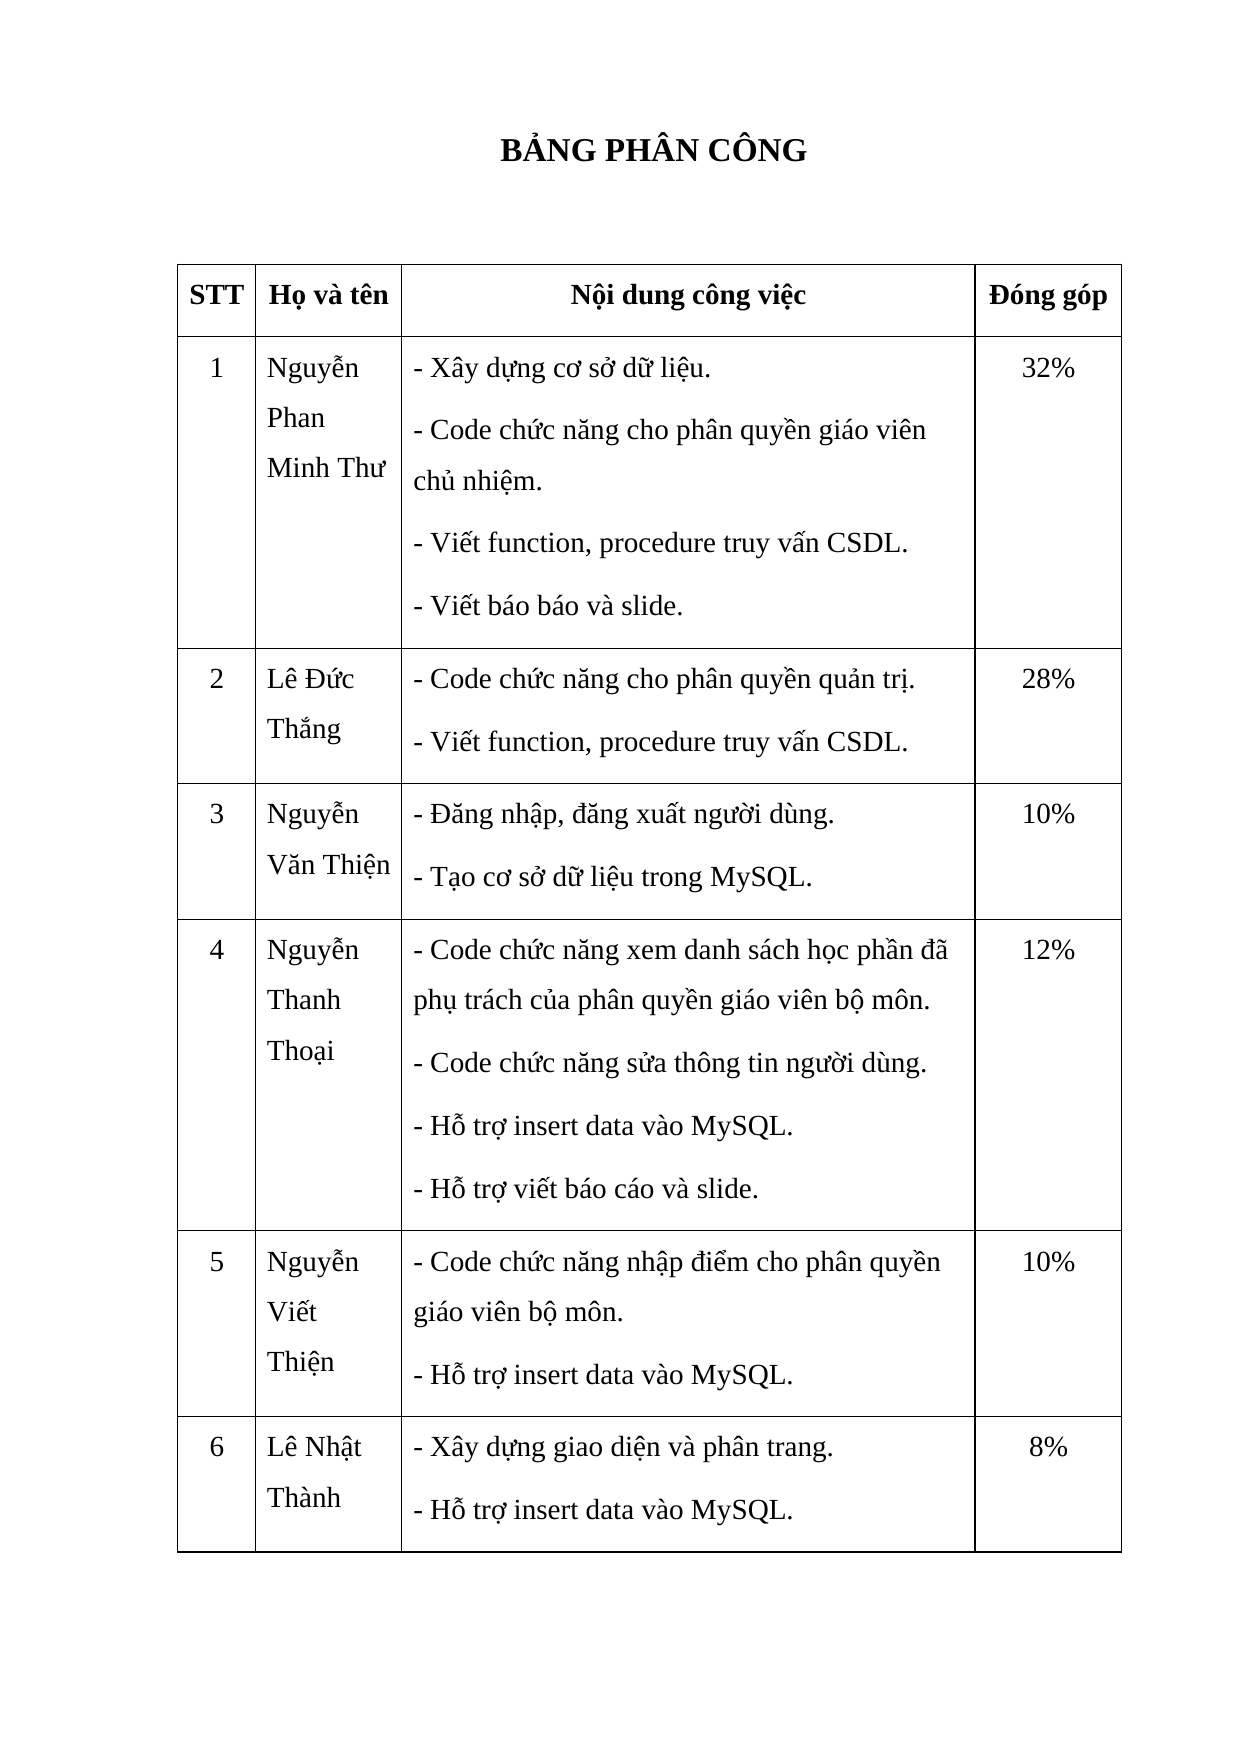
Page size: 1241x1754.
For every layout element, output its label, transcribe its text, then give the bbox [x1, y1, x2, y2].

table_cell Lê Đức Thắng [256, 649, 401, 783]
table_cell 5 [178, 1231, 255, 1416]
subtitle BẢNG PHÂN CÔNG [177, 131, 1122, 169]
table_cell - Xây dựng cơ sở dữ liệu. - Code chức năng cho phân quyền giáo viên chủ nhiệm. - Viết function, procedure truy vấn CSDL. - Viết báo báo và slide. [402, 337, 974, 648]
table_header Nội dung công việc [402, 265, 974, 336]
table_cell Nguyễn Viết Thiện [256, 1231, 401, 1416]
table_cell Nguyễn Thanh Thoại [256, 920, 401, 1230]
table_cell 10% [976, 784, 1121, 919]
table_cell 3 [178, 784, 255, 919]
table_cell 12% [976, 920, 1121, 1230]
table_header Đóng góp [976, 265, 1121, 336]
table_header STT [178, 265, 255, 336]
table_cell 6 [178, 1417, 255, 1551]
table_cell - Đăng nhập, đăng xuất người dùng. - Tạo cơ sở dữ liệu trong MySQL. [402, 784, 974, 919]
table_cell 10% [976, 1231, 1121, 1416]
table_cell 2 [178, 649, 255, 783]
table_header Họ và tên [256, 265, 401, 336]
table_cell - Code chức năng nhập điểm cho phân quyền giáo viên bộ môn. - Hỗ trợ insert data vào MySQL. [402, 1231, 974, 1416]
table_cell - Code chức năng xem danh sách học phần đã phụ trách của phân quyền giáo viên bộ môn. - Code chức năng sửa thông tin người dùng. - Hỗ trợ insert data vào MySQL. - Hỗ trợ viết báo cáo và slide. [402, 920, 974, 1230]
table_cell Nguyễn Phan Minh Thư [256, 337, 401, 648]
table_cell - Code chức năng cho phân quyền quản trị. - Viết function, procedure truy vấn CSDL. [402, 649, 974, 783]
table_cell - Xây dựng giao diện và phân trang. - Hỗ trợ insert data vào MySQL. [402, 1417, 974, 1551]
table_cell 28% [976, 649, 1121, 783]
table_cell Nguyễn Văn Thiện [256, 784, 401, 919]
table_cell 4 [178, 920, 255, 1230]
table_cell 32% [976, 337, 1121, 648]
table_cell Lê Nhật Thành [256, 1417, 401, 1551]
table_cell 1 [178, 337, 255, 648]
table_cell 8% [976, 1417, 1121, 1551]
